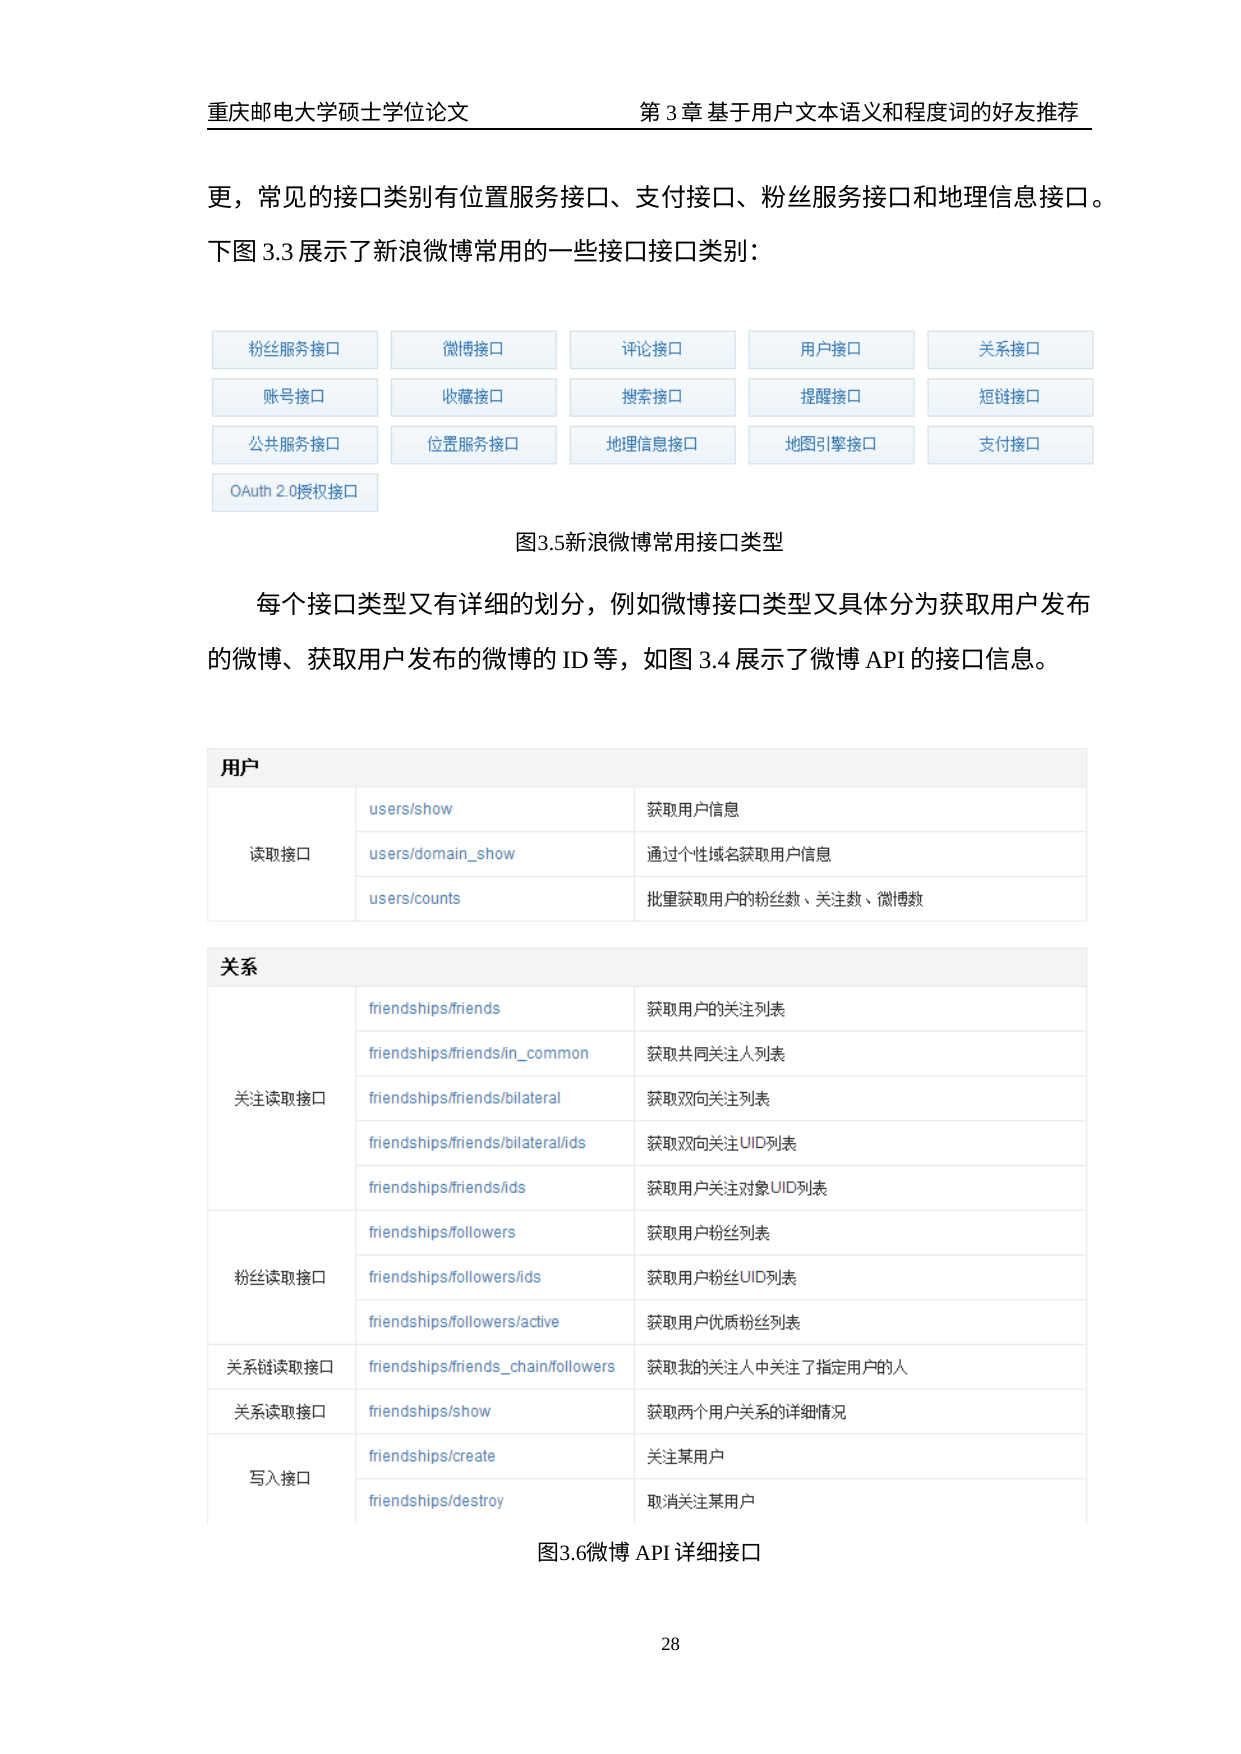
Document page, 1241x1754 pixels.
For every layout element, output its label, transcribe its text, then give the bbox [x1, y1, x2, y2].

picture [207, 748, 1090, 1523]
picture [207, 323, 1100, 516]
text 每个接口类型又有详细的划分，例如微博接口类型又具体分为获取用户发布的微博、获取用户发布的微博的ID等，如图3.4展示了微博API的接口信息。 [207, 585, 1092, 676]
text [207, 177, 1092, 268]
